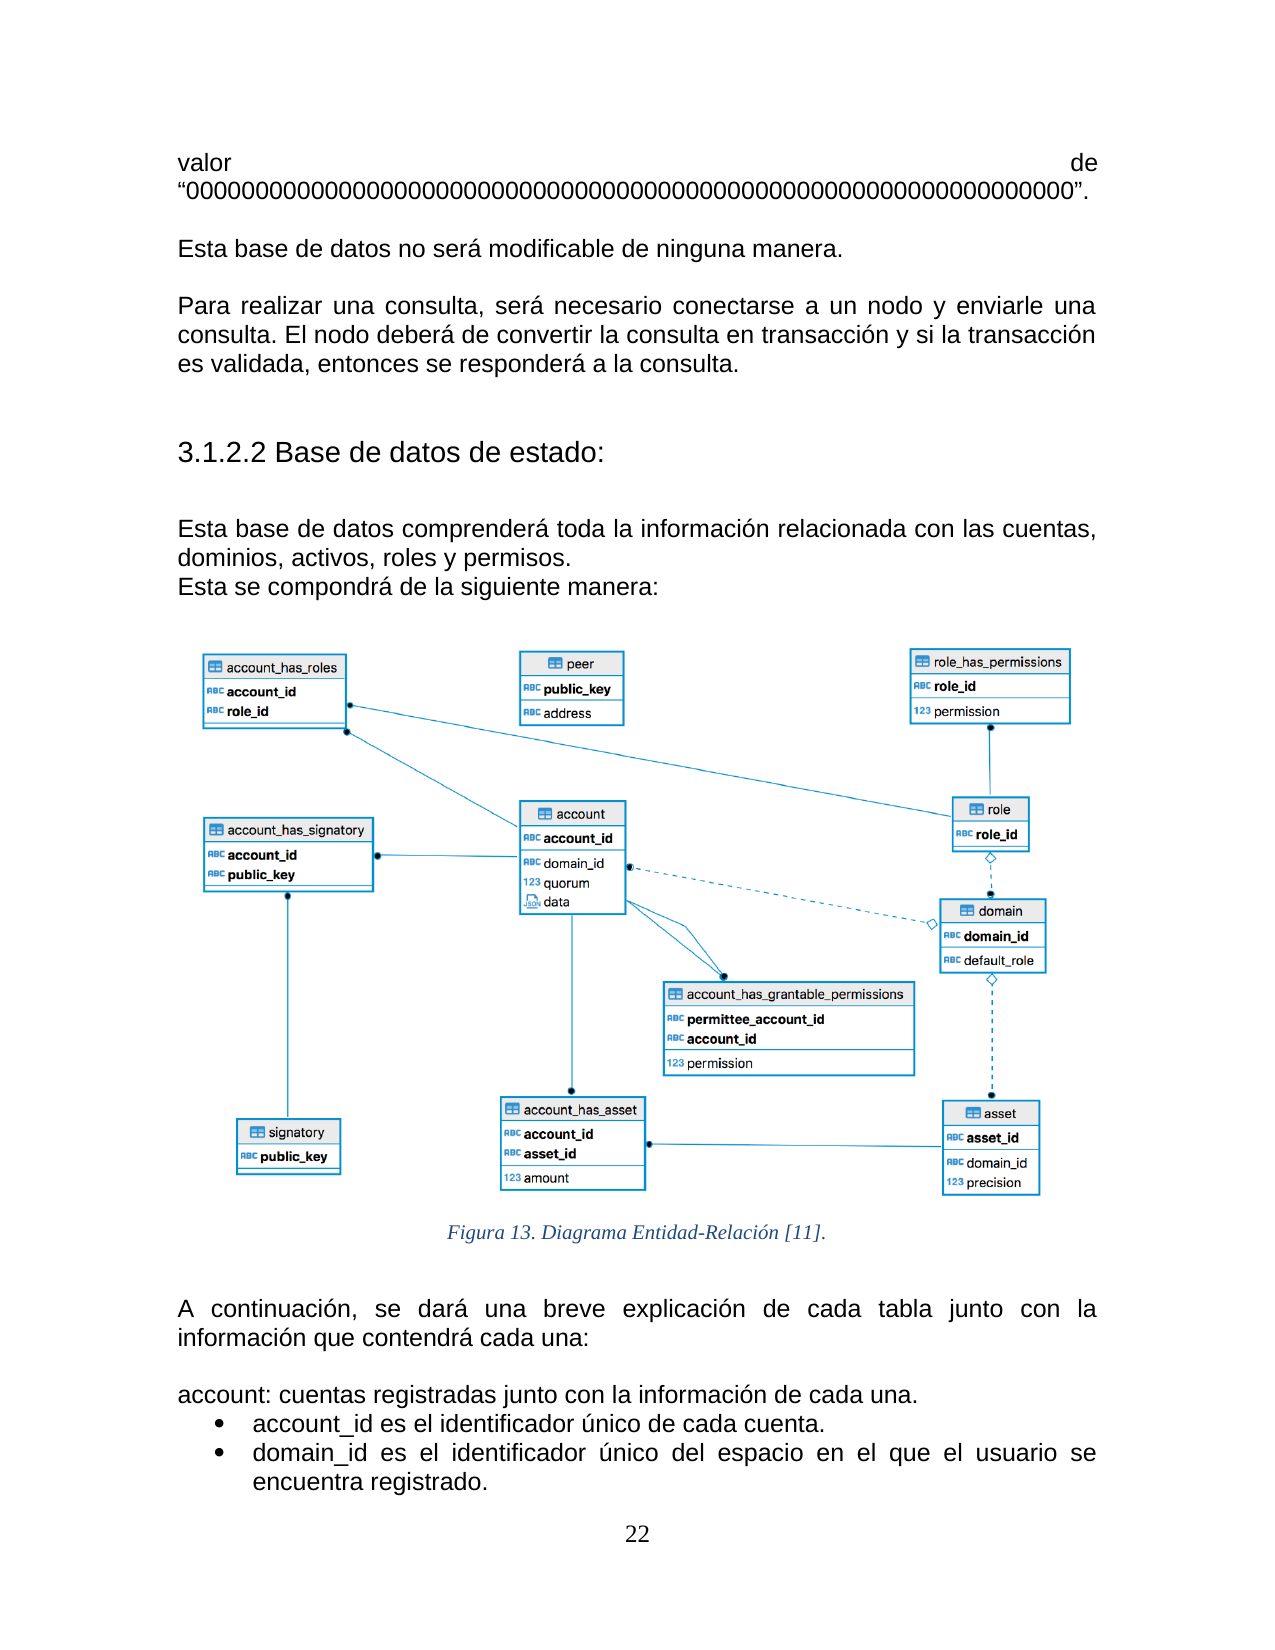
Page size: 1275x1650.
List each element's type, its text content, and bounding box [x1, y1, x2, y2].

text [177, 148, 1098, 205]
list account_id es el identificador único de cada cuenta. [215, 1409, 1098, 1438]
text A continuación, se dará una breve explicación de cada tabla junto con la información que contendrá cada una: [177, 1294, 1098, 1351]
subtitle 3.1.2.2 Base de datos de estado: [177, 435, 1098, 469]
text Figura 13. Diagrama Entidad-Relación [11]. [177, 1221, 1098, 1244]
text Esta base de datos no será modificable de ninguna manera. [177, 234, 1098, 263]
picture [177, 629, 1098, 1221]
text Esta se compondrá de la siguiente manera: [177, 572, 1098, 600]
list domain_id es el identificador único del espacio en el que el usuario se encuentra registrado. [215, 1438, 1098, 1495]
text Esta base de datos comprenderá toda la información relacionada con las cuentas, dominios, activos, roles y permisos. [177, 514, 1098, 572]
text account: cuentas registradas junto con la información de cada una. [177, 1380, 1098, 1409]
text Para realizar una consulta, será necesario conectarse a un nodo y enviarle una consulta. El nodo deberá de convertir la consulta en transacción y si la transacción es validada, entonces se responderá a la consulta. [177, 291, 1098, 378]
